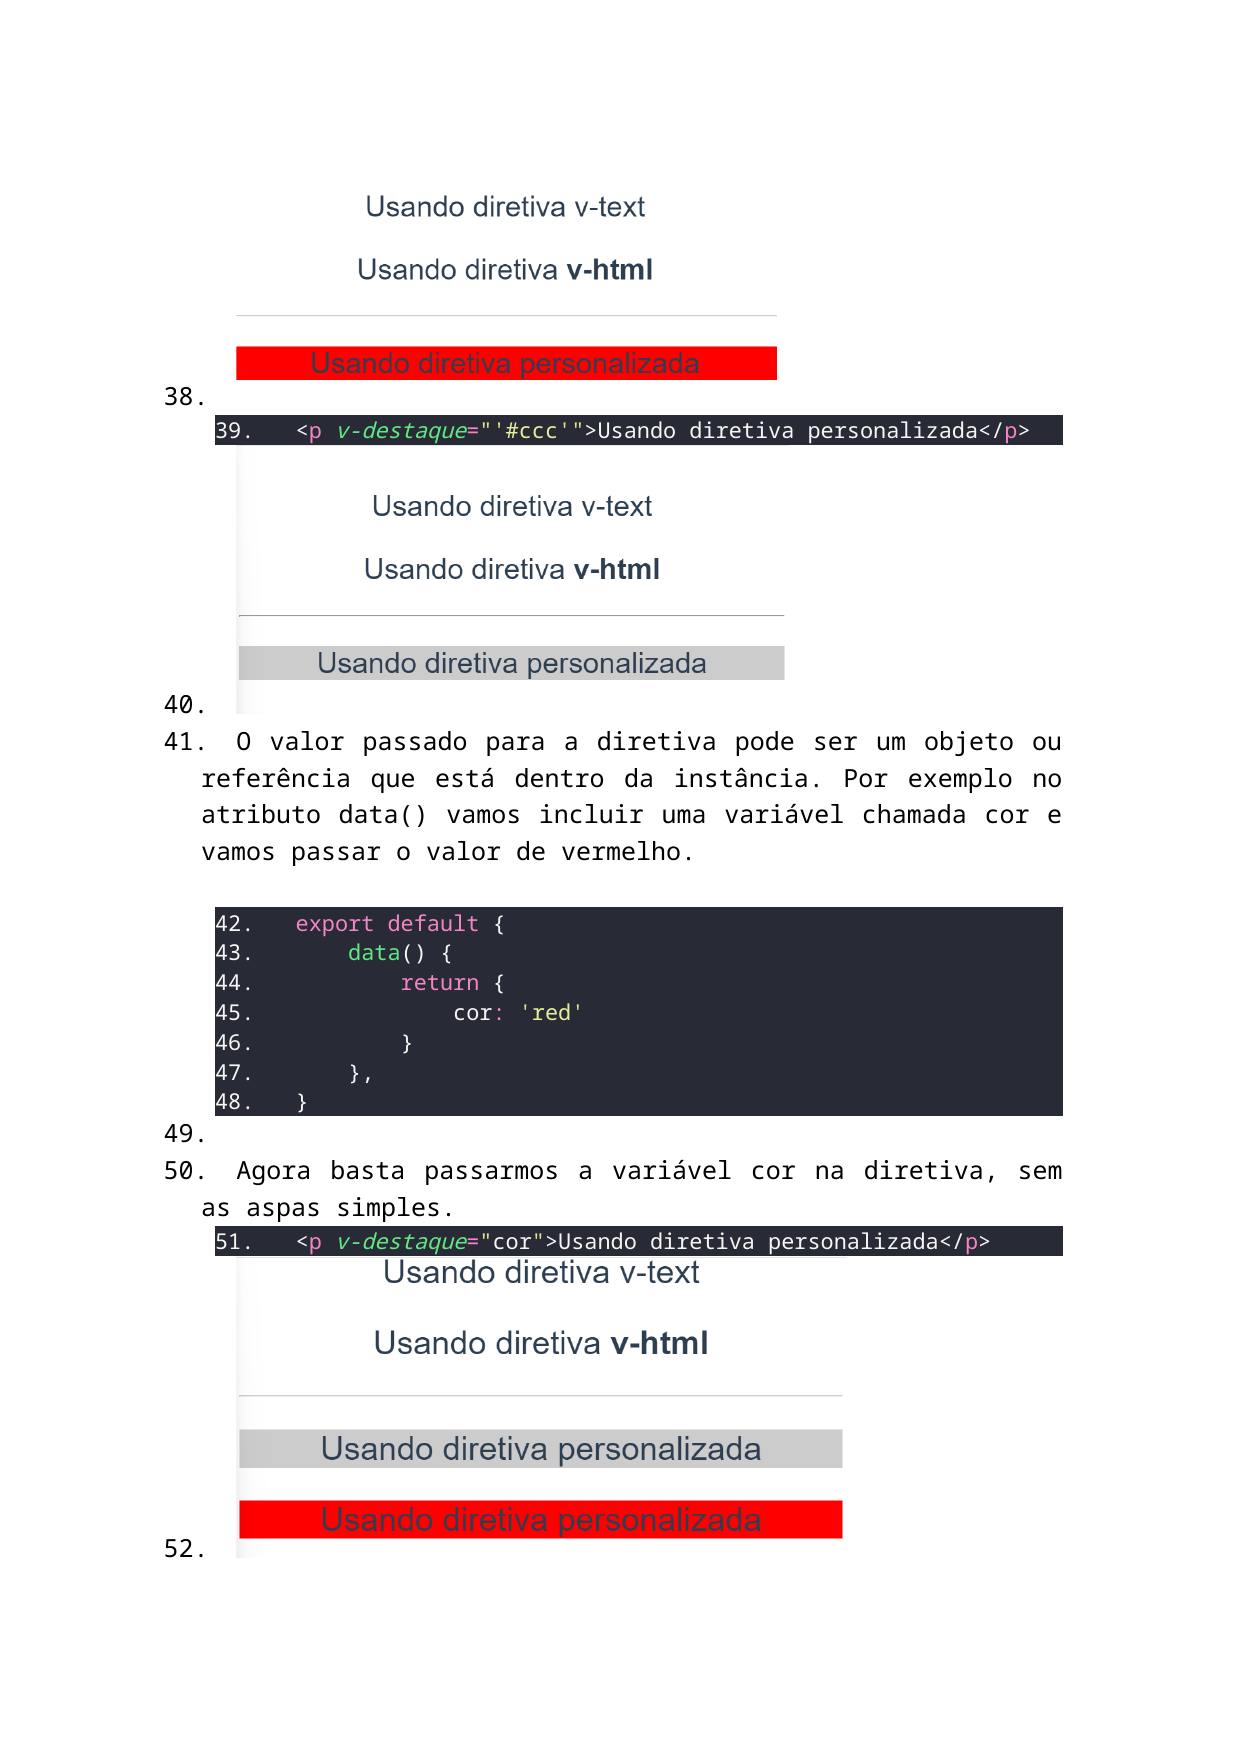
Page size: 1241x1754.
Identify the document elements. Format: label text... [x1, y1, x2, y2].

list }, [215, 1056, 1063, 1086]
list } [215, 1086, 1063, 1116]
picture [236, 445, 789, 714]
list export default { [215, 907, 1063, 937]
list Agora basta passarmos a variável cor na diretiva, sem as aspas simples. [163, 1153, 1063, 1224]
list O valor passado para a diretiva pode ser um objeto ou referência que está dentro da instância. Por exemplo no atributo data() vamos incluir uma variável chamada cor e vamos passar o valor de vermelho. [163, 724, 1063, 868]
picture [236, 1256, 848, 1558]
list return { [215, 967, 1063, 997]
list <p v-destaque="cor">Usando diretiva personalizada</p> [215, 1226, 1063, 1256]
list <p v-destaque="'#ccc'">Usando diretiva personalizada</p> [215, 415, 1063, 445]
picture [236, 147, 780, 406]
list cor: 'red' [215, 997, 1063, 1027]
list data() { [215, 937, 1063, 967]
list } [215, 1027, 1063, 1056]
